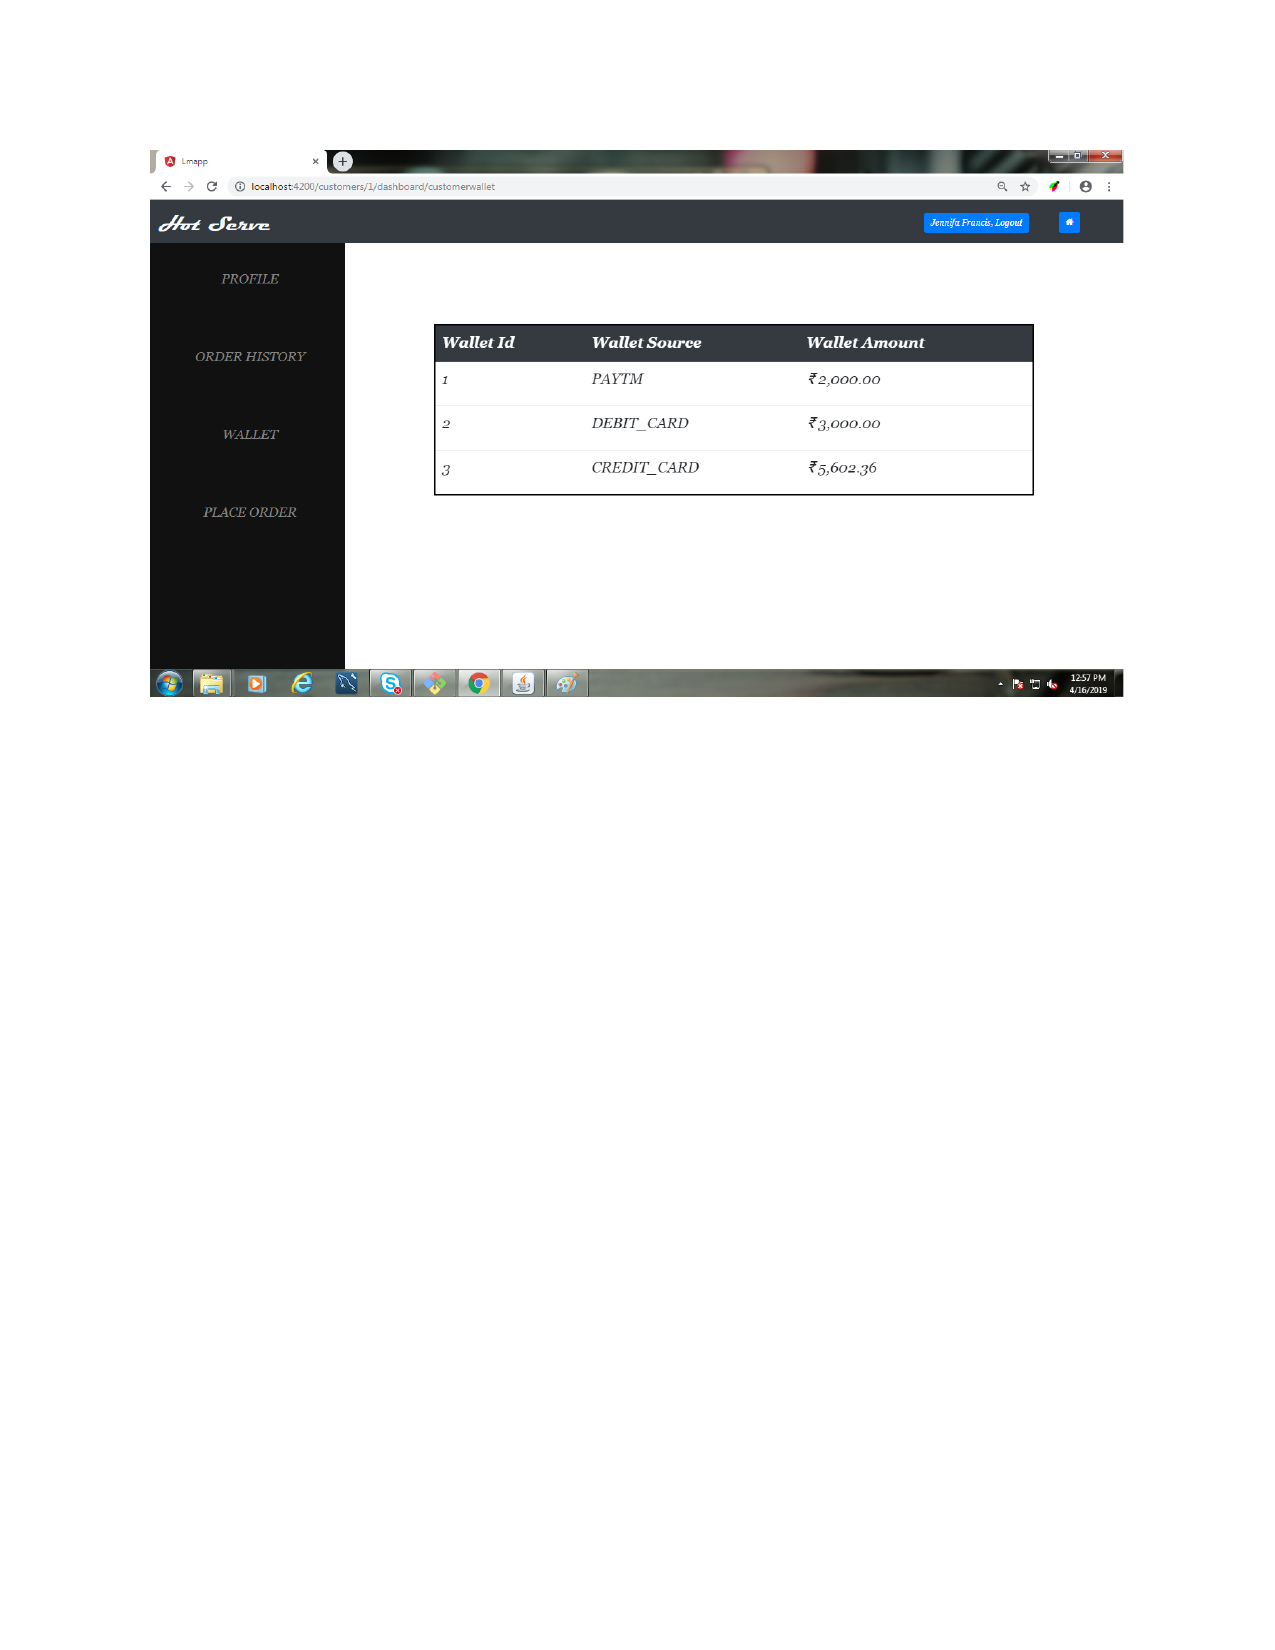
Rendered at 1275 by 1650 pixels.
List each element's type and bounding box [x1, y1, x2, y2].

picture [150, 150, 1124, 697]
